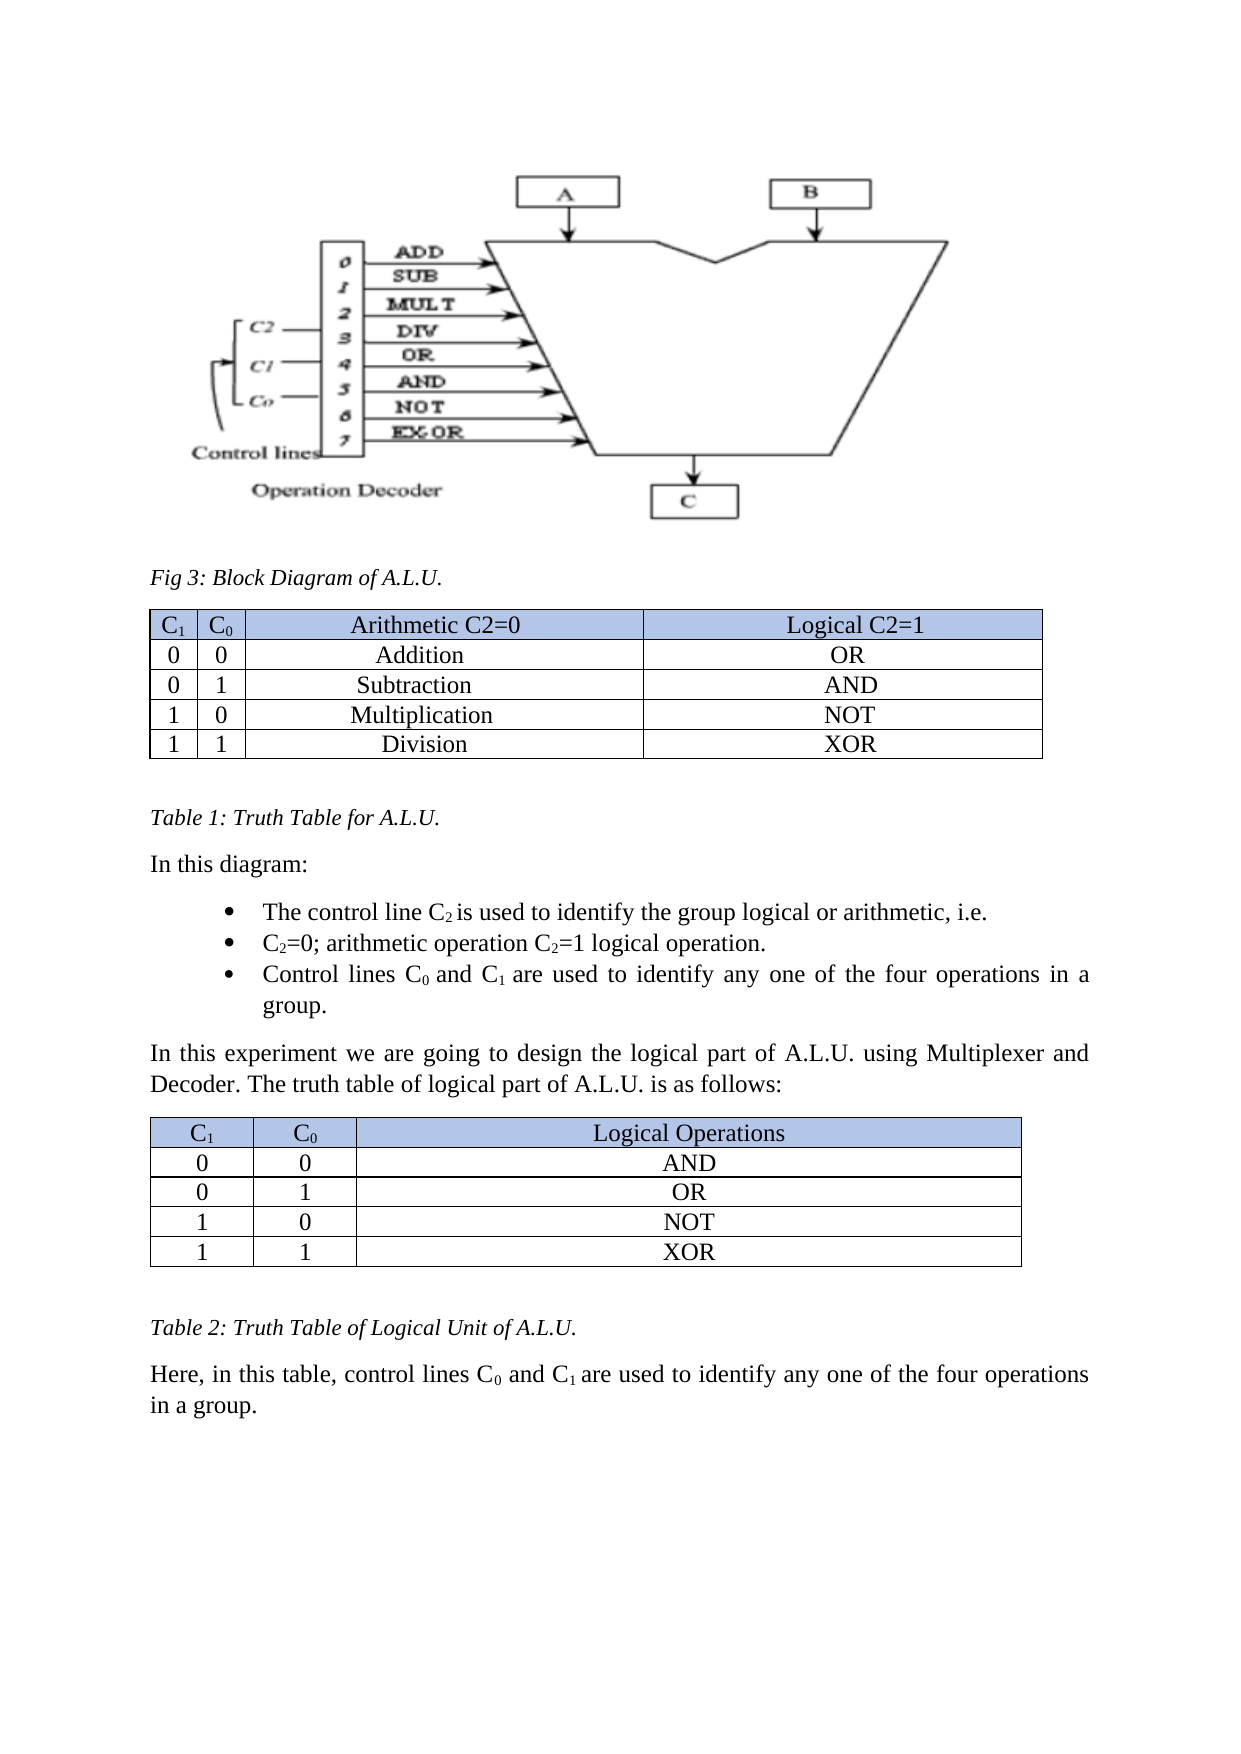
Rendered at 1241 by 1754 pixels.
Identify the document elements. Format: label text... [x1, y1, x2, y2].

table_cell 0 [151, 670, 197, 699]
table_cell 0 [151, 1178, 253, 1206]
table_cell Division [246, 730, 643, 758]
text Table 2: Truth Table of Logical Unit of A.L.U. [150, 1314, 1090, 1341]
table_header Arithmetic C2=0 [246, 610, 643, 639]
table_cell OR [357, 1178, 1021, 1206]
table_cell NOT [357, 1207, 1021, 1236]
table_cell 1 [151, 730, 197, 758]
table_cell Addition [246, 640, 643, 669]
table_cell 0 [254, 1148, 356, 1176]
list The control line C2 is used to identify the group logical or arithmetic, i.e. [225, 897, 1090, 926]
table_cell OR [644, 640, 1042, 669]
table_cell NOT [644, 700, 1042, 728]
table_cell Multiplication [246, 700, 643, 728]
table_header C1 [151, 610, 197, 639]
table_cell 0 [254, 1207, 356, 1236]
list C2=0; arithmetic operation C2=1 logical operation. [225, 928, 1090, 957]
table_cell 0 [151, 640, 197, 669]
table_cell 0 [151, 1148, 253, 1176]
table_cell 1 [198, 730, 245, 758]
text In this experiment we are going to design the logical part of A.L.U. using Multiplexer and Decoder. The truth table of logical part of A.L.U. is as follows: [150, 1038, 1090, 1098]
picture [187, 150, 971, 546]
table_header C1 [151, 1118, 253, 1147]
table_cell 0 [198, 700, 245, 728]
table_header C0 [254, 1118, 356, 1147]
table_cell AND [644, 670, 1042, 699]
table_cell Subtraction [246, 670, 643, 699]
table_cell 1 [151, 1237, 253, 1266]
table_cell XOR [357, 1237, 1021, 1266]
list Control lines C0 and C1 are used to identify any one of the four operations in a group. [225, 959, 1090, 1019]
table_header C0 [198, 610, 245, 639]
table_cell XOR [644, 730, 1042, 758]
text In this diagram: [150, 849, 1090, 878]
text Here, in this table, control lines C0 and C1 are used to identify any one of the four operations in a group. [150, 1359, 1090, 1419]
table_cell AND [357, 1148, 1021, 1176]
table_header Logical Operations [357, 1118, 1021, 1147]
text Table 1: Truth Table for A.L.U. [150, 804, 1090, 831]
table_cell 1 [151, 1207, 253, 1236]
table_cell 0 [198, 640, 245, 669]
table_cell 1 [198, 670, 245, 699]
table_cell 1 [254, 1237, 356, 1266]
table_cell 1 [151, 700, 197, 728]
text Fig 3: Block Diagram of A.L.U. [150, 564, 1090, 591]
table_header Logical C2=1 [644, 610, 1042, 639]
table_cell 1 [254, 1178, 356, 1206]
